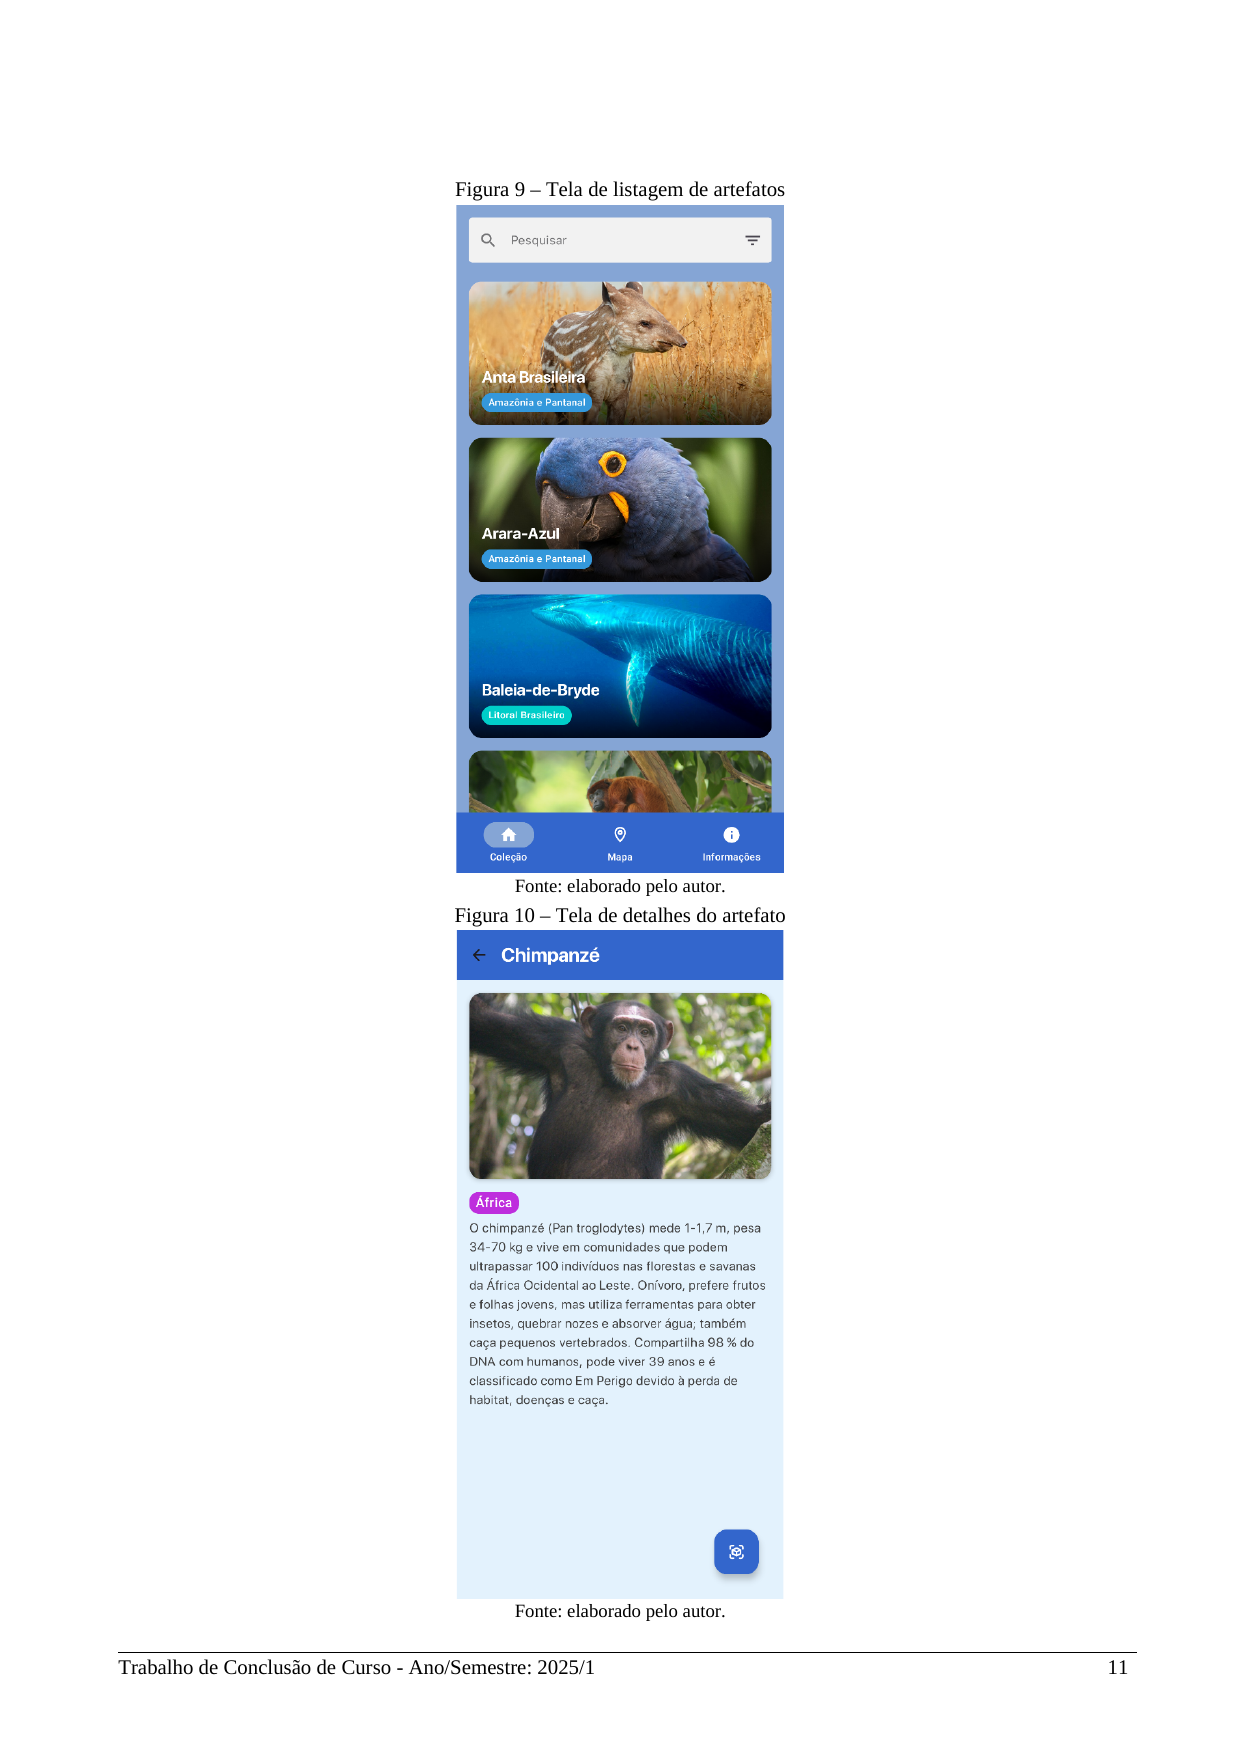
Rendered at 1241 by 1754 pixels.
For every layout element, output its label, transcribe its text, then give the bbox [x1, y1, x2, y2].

picture [456, 930, 784, 1599]
text Fonte: elaborado pelo autor. [118, 875, 1122, 896]
text Fonte: elaborado pelo autor. [118, 1600, 1122, 1622]
picture [456, 205, 784, 873]
text Figura 10 – Tela de detalhes do artefato [118, 903, 1122, 927]
text Figura 9 – Tela de listagem de artefatos [118, 177, 1122, 201]
